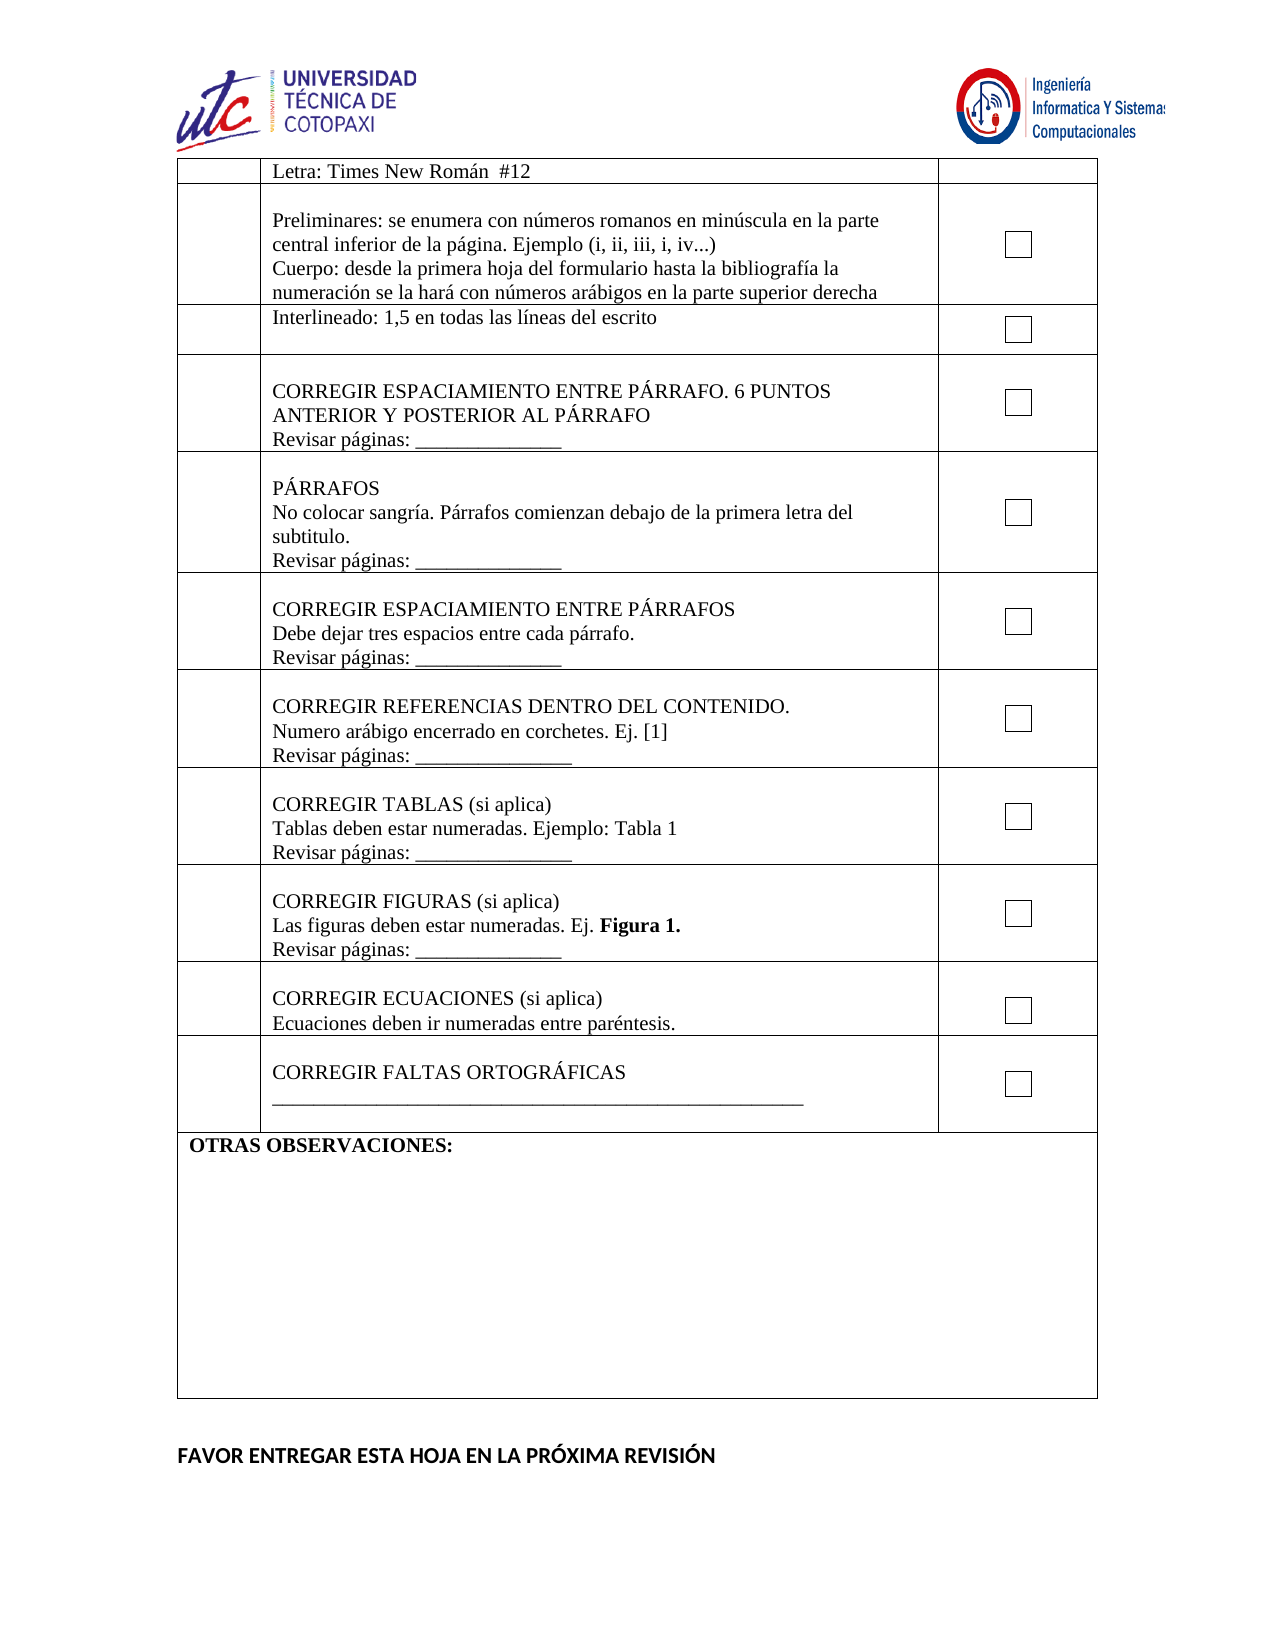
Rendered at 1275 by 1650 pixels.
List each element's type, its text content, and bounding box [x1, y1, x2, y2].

table_cell CORREGIR ESPACIAMIENTO ENTRE PÁRRAFOS Debe dejar tres espacios entre cada párrafo. Revisar páginas: ______________ [261, 573, 938, 669]
text FAVOR ENTREGAR ESTA HOJA EN LA PRÓXIMA REVISIÓN [177, 1441, 1098, 1469]
table_cell CORREGIR FIGURAS (si aplica) Las figuras deben estar numeradas. Ej. Figura 1. Revisar páginas: ______________ [261, 865, 938, 961]
table_cell [178, 305, 260, 353]
table_cell [178, 159, 260, 183]
table_cell CORREGIR REFERENCIAS DENTRO DEL CONTENIDO. Numero arábigo encerrado en corchetes. Ej. [1] Revisar páginas: _______________ [261, 670, 938, 767]
table_cell [178, 355, 260, 451]
table_cell [178, 184, 260, 304]
table_cell CORREGIR FALTAS ORTOGRÁFICAS ___________________________________________________ [261, 1036, 938, 1132]
table_cell [939, 452, 1097, 572]
table_cell Preliminares: se enumera con números romanos en minúscula en la parte central inferior de la página. Ejemplo (i, ii, iii, i, iv...) Cuerpo: desde la primera hoja del formulario hasta la bibliografía la numeración se la hará con números arábigos en la parte superior derecha [261, 184, 938, 304]
table_cell [939, 670, 1097, 767]
table_cell Usar en TODO EL DOCUMENTO Letra: Times New Román #12 [261, 159, 938, 183]
table_cell [939, 184, 1097, 304]
picture [956, 68, 1166, 144]
table_cell [939, 962, 1097, 1034]
table_cell [178, 768, 260, 864]
table_cell [939, 573, 1097, 669]
table_cell [178, 452, 260, 572]
table_cell CORREGIR ECUACIONES (si aplica) Ecuaciones deben ir numeradas entre paréntesis. [261, 962, 938, 1034]
table_cell PÁRRAFOS No colocar sangría. Párrafos comienzan debajo de la primera letra del subtitulo. Revisar páginas: ______________ [261, 452, 938, 572]
table_cell CORREGIR TABLAS (si aplica) Tablas deben estar numeradas. Ejemplo: Tabla 1 Revisar páginas: _______________ [261, 768, 938, 864]
table_cell [178, 865, 260, 961]
table_cell [178, 962, 260, 1034]
table_cell [939, 305, 1097, 353]
table_cell [178, 573, 260, 669]
table_cell OTRAS OBSERVACIONES: [178, 1133, 1097, 1397]
table_cell [939, 1036, 1097, 1132]
table_cell [939, 768, 1097, 864]
table_cell [939, 355, 1097, 451]
picture [176, 67, 417, 152]
table_cell [178, 670, 260, 767]
table_cell CORREGIR ESPACIAMIENTO ENTRE PÁRRAFO. 6 PUNTOS ANTERIOR Y POSTERIOR AL PÁRRAFO Revisar páginas: ______________ [261, 355, 938, 451]
table_cell Interlineado: 1,5 en todas las líneas del escrito [261, 305, 938, 353]
table_cell [178, 1036, 260, 1132]
table_cell [939, 159, 1097, 183]
table_cell [939, 865, 1097, 961]
